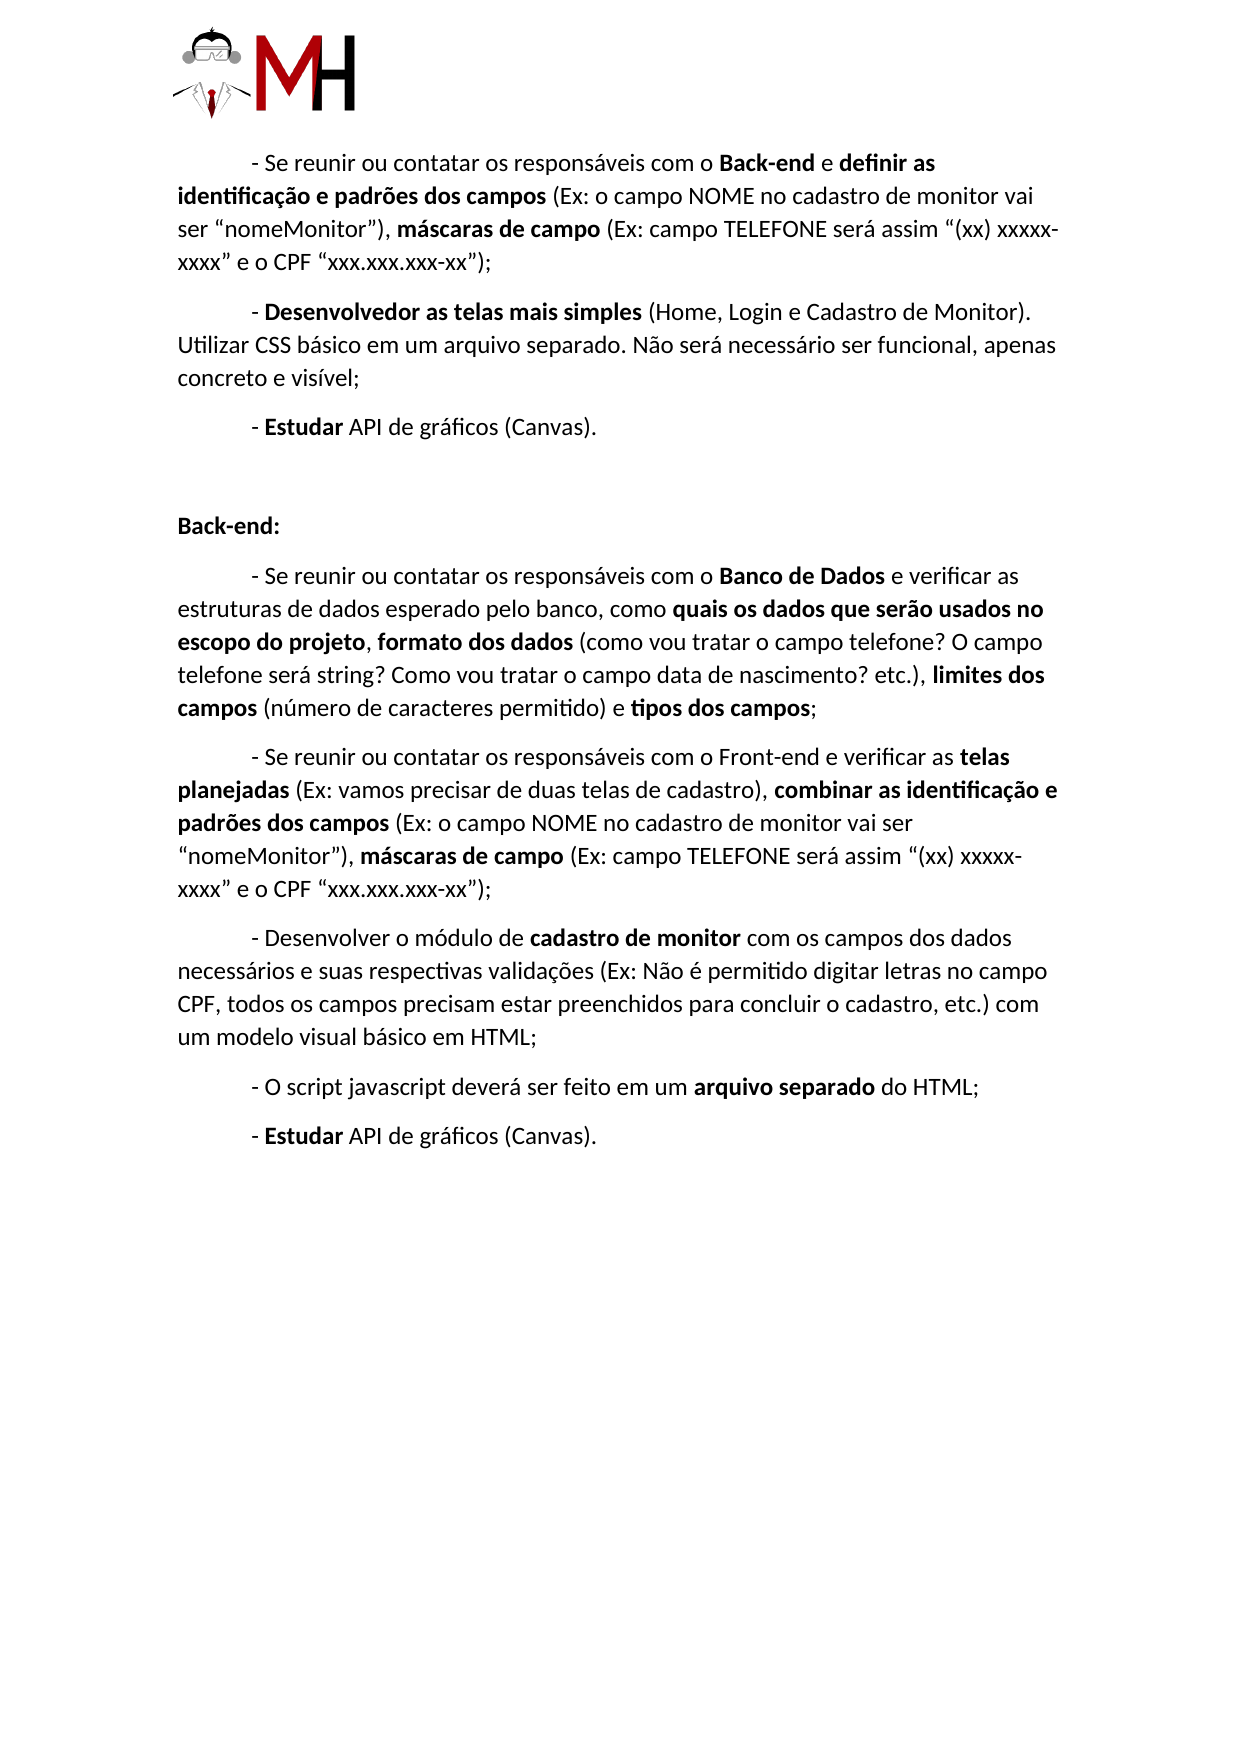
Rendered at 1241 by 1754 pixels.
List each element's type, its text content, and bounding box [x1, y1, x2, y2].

text - Estudar API de gráficos (Canvas). [177, 411, 1063, 442]
text - Se reunir ou contatar os responsáveis com o Front-end e verificar as telas planejadas (Ex: vamos precisar de duas telas de cadastro), combinar as identificação e padrões dos campos (Ex: o campo NOME no cadastro de monitor vai ser “nomeMonitor”), máscaras de campo (Ex: campo TELEFONE será assim “(xx) xxxxx-xxxx” e o CPF “xxx.xxx.xxx-xx”); [177, 741, 1063, 903]
picture [155, 0, 384, 146]
text - O script javascript deverá ser feito em um arquivo separado do HTML; [177, 1071, 1063, 1101]
text Back-end: [177, 511, 1063, 541]
text - Desenvolver o módulo de cadastro de monitor com os campos dos dados necessários e suas respectivas validações (Ex: Não é permitido digitar letras no campo CPF, todos os campos precisam estar preenchidos para concluir o cadastro, etc.) com um modelo visual básico em HTML; [177, 923, 1063, 1052]
text - Se reunir ou contatar os responsáveis com o Banco de Dados e verificar as estruturas de dados esperado pelo banco, como quais os dados que serão usados no escopo do projeto, formato dos dados (como vou tratar o campo telefone? O campo telefone será string? Como vou tratar o campo data de nascimento? etc.), limites dos campos (número de caracteres permitido) e tipos dos campos; [177, 560, 1063, 722]
text - Desenvolvedor as telas mais simples (Home, Login e Cadastro de Monitor). Utilizar CSS básico em um arquivo separado. Não será necessário ser funcional, apenas concreto e visível; [177, 296, 1063, 392]
text - Se reunir ou contatar os responsáveis com o Back-end e definir as identificação e padrões dos campos (Ex: o campo NOME no cadastro de monitor vai ser “nomeMonitor”), máscaras de campo (Ex: campo TELEFONE será assim “(xx) xxxxx-xxxx” e o CPF “xxx.xxx.xxx-xx”); [177, 148, 1063, 277]
text - Estudar API de gráficos (Canvas). [177, 1121, 1063, 1151]
